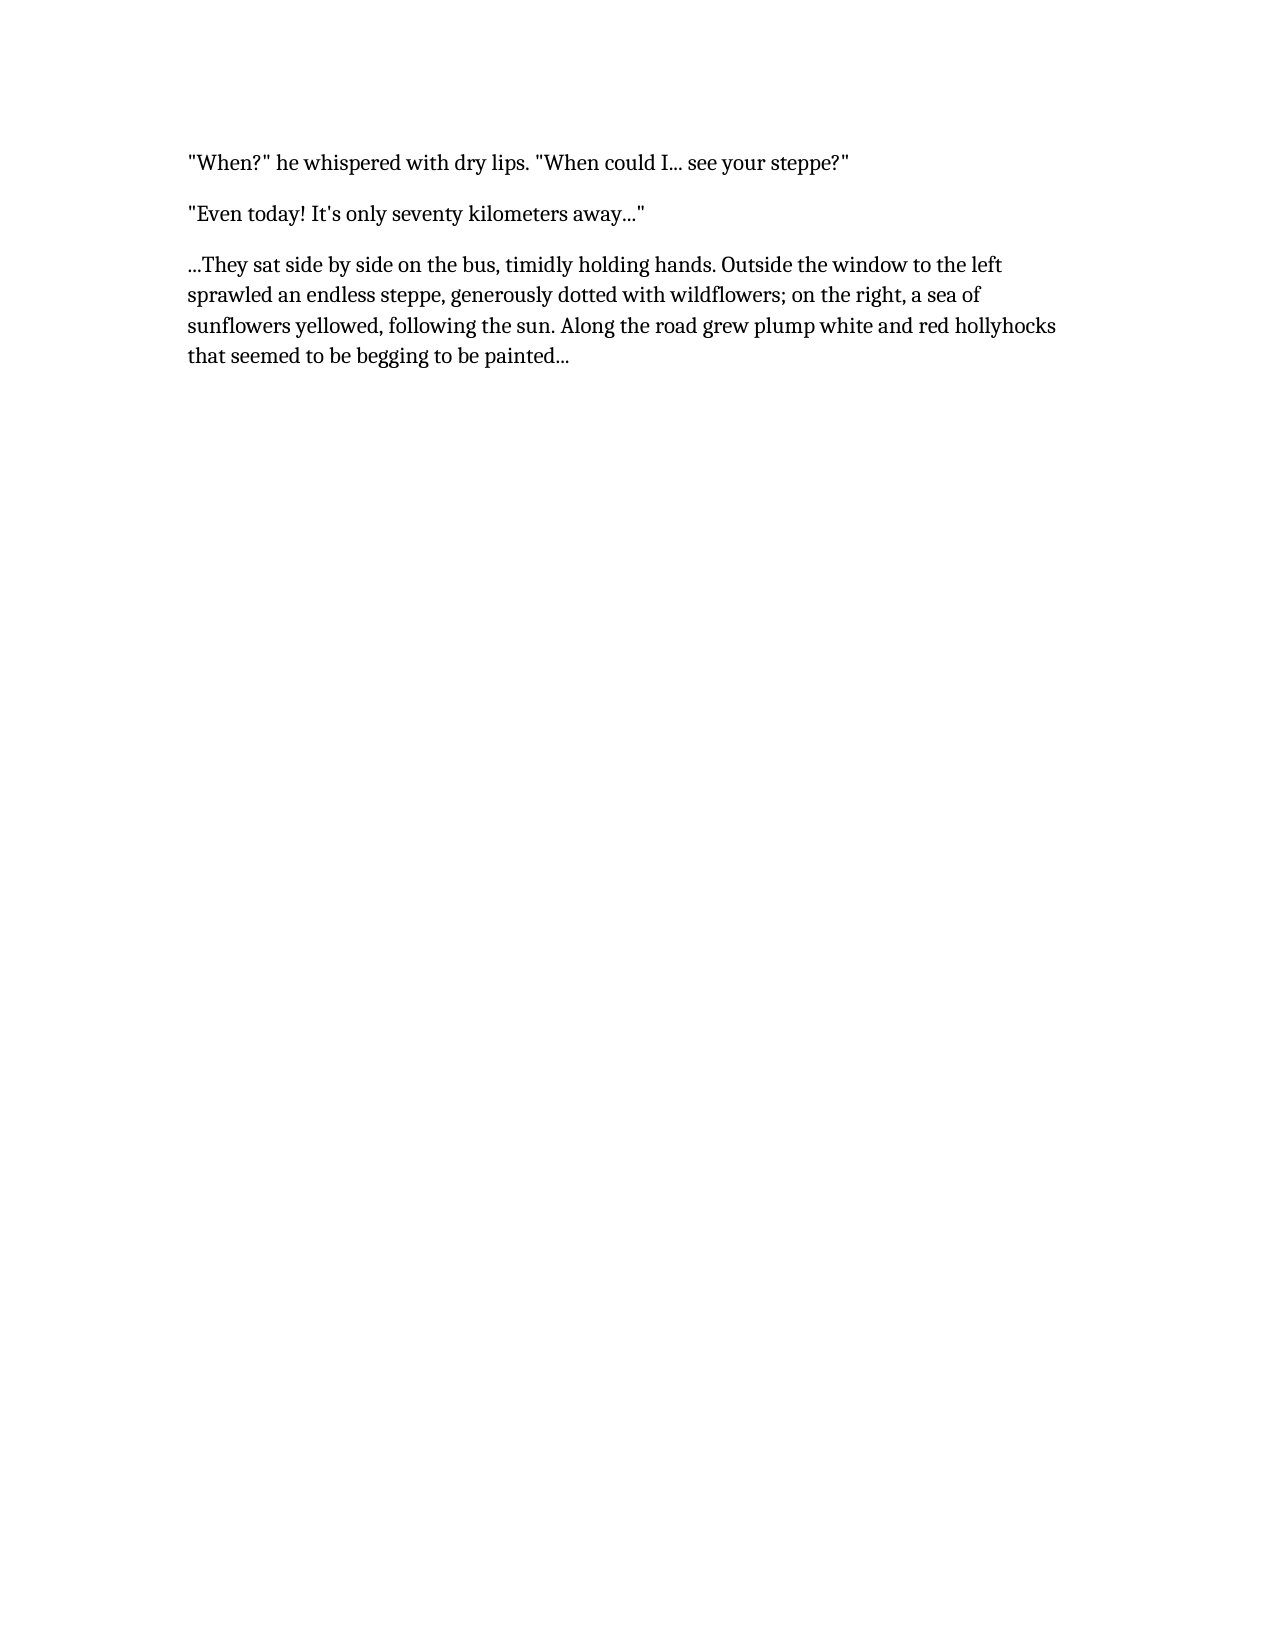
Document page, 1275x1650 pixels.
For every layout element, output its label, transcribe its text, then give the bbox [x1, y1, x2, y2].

text "When?" he whispered with dry lips. "When could I... see your steppe?" [187, 150, 1087, 176]
text ...They sat side by side on the bus, timidly holding hands. Outside the window to the left sprawled an endless steppe, generously dotted with wildflowers; on the right, a sea of sunflowers yellowed, following the sun. Along the road grew plump white and red hollyhocks that seemed to be begging to be painted... [187, 252, 1087, 369]
text "Even today! It's only seventy kilometers away..." [187, 201, 1087, 227]
